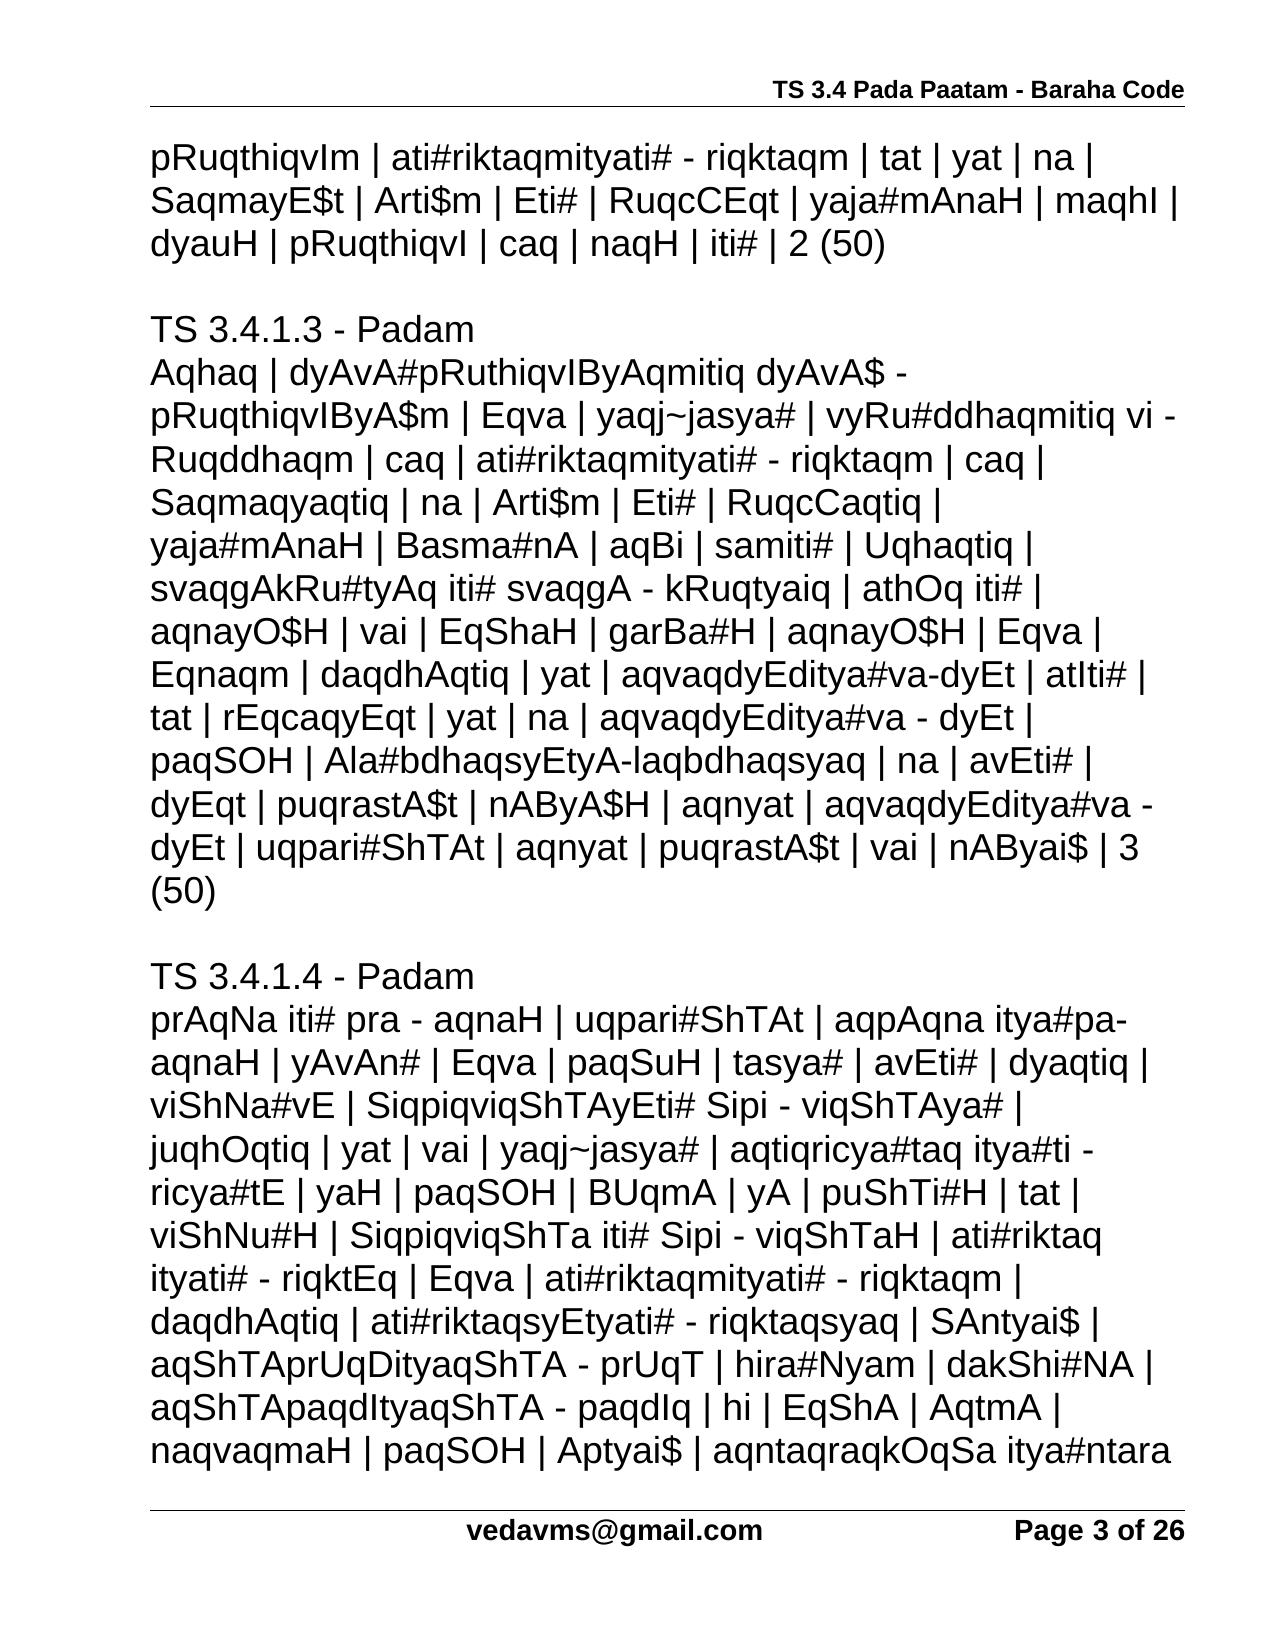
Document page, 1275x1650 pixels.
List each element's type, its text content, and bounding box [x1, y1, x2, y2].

text TS 3.4.1.4 - Padam [150, 954, 1185, 997]
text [150, 135, 1185, 264]
text TS 3.4.1.3 - Padam [150, 307, 1185, 351]
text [150, 997, 1185, 1472]
text Aqhaq | dyAvA#pRuthiqvIByAqmitiq dyAvA$ - pRuqthiqvIByA$m | Eqva | yaqj~jasya# | vyRu#ddhaqmitiq vi - Ruqddhaqm | caq | ati#riktaqmityati# - riqktaqm | caq | Saqmaqyaqtiq | na | Arti$m | Eti# | RuqcCaqtiq | yaja#mAnaH | Basma#nA | aqBi | samiti# | Uqhaqtiq | svaqgAkRu#tyAq iti# svaqgA - kRuqtyaiq | athOq iti# | aqnayO$H | vai | EqShaH | garBa#H | aqnayO$H | Eqva | Eqnaqm | daqdhAqtiq | yat | aqvaqdyEditya#va-dyEt | atIti# | tat | rEqcaqyEqt | yat | na | aqvaqdyEditya#va - dyEt | paqSOH | Ala#bdhaqsyEtyA-laqbdhaqsyaq | na | avEti# | dyEqt | puqrastA$t | nAByA$H | aqnyat | aqvaqdyEditya#va - dyEt | uqpari#ShTAt | aqnyat | puqrastA$t | vai | nAByai$ | 3 (50) [150, 351, 1185, 911]
